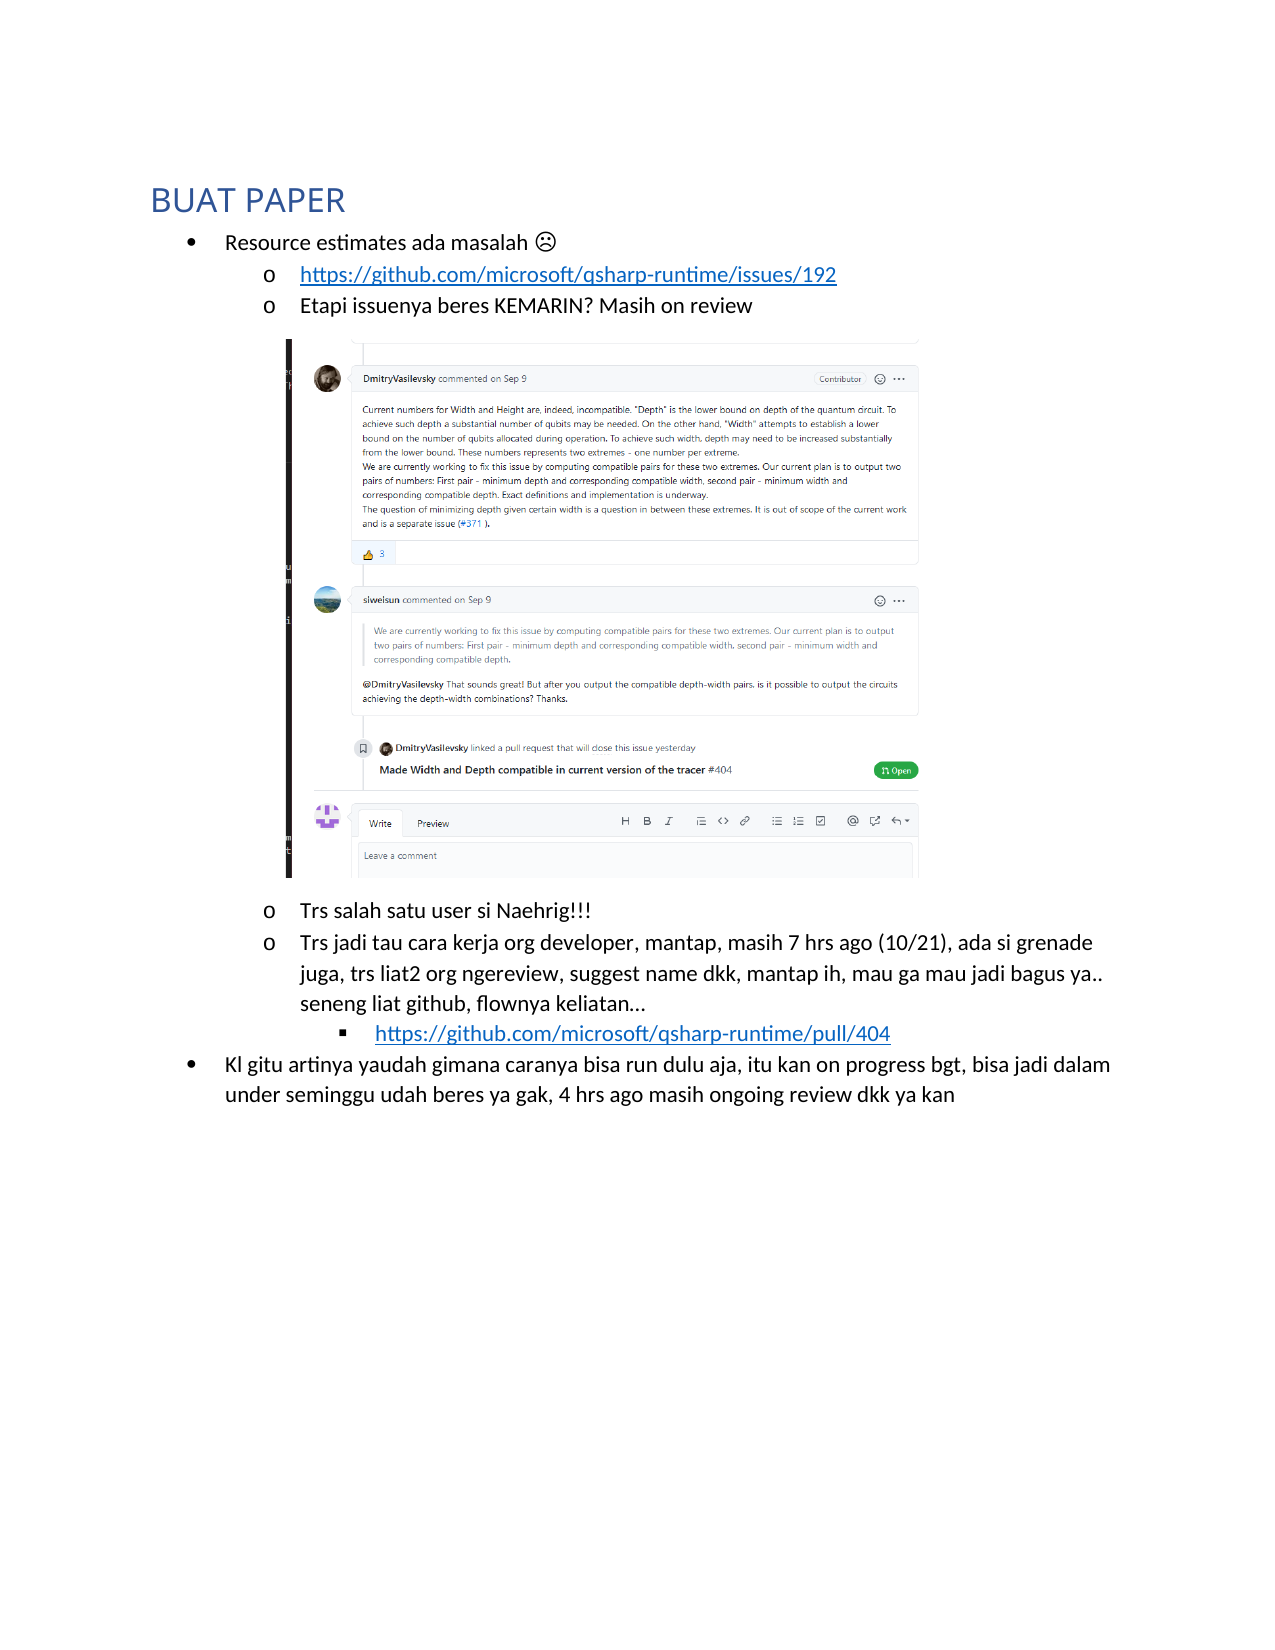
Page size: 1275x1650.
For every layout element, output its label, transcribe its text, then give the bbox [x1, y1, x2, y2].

list https://github.com/microsoft/qsharp-runtime/issues/192 [262, 260, 1125, 289]
subtitle BUAT PAPER [150, 177, 1125, 223]
list Trs salah satu user si Naehrig!!! [262, 896, 1125, 925]
list Resource estimates ada masalah [187, 226, 1125, 257]
list https://github.com/microsoft/qsharp-runtime/pull/404 [337, 1019, 1125, 1047]
picture [285, 339, 990, 878]
list Trs jadi tau cara kerja org developer, mantap, masih 7 hrs ago (10/21), ada si grenade juga, trs liat2 org ngereview, suggest name dkk, mantap ih, mau ga mau jadi bagus ya.. seneng liat github, flownya keliatan… [262, 928, 1125, 1017]
list Kl gitu artinya yaudah gimana caranya bisa run dulu aja, itu kan on progress bgt, bisa jadi dalam under seminggu udah beres ya gak, 4 hrs ago masih ongoing review dkk ya kan [187, 1050, 1125, 1108]
list Etapi issuenya beres KEMARIN? Masih on review [262, 291, 1125, 321]
